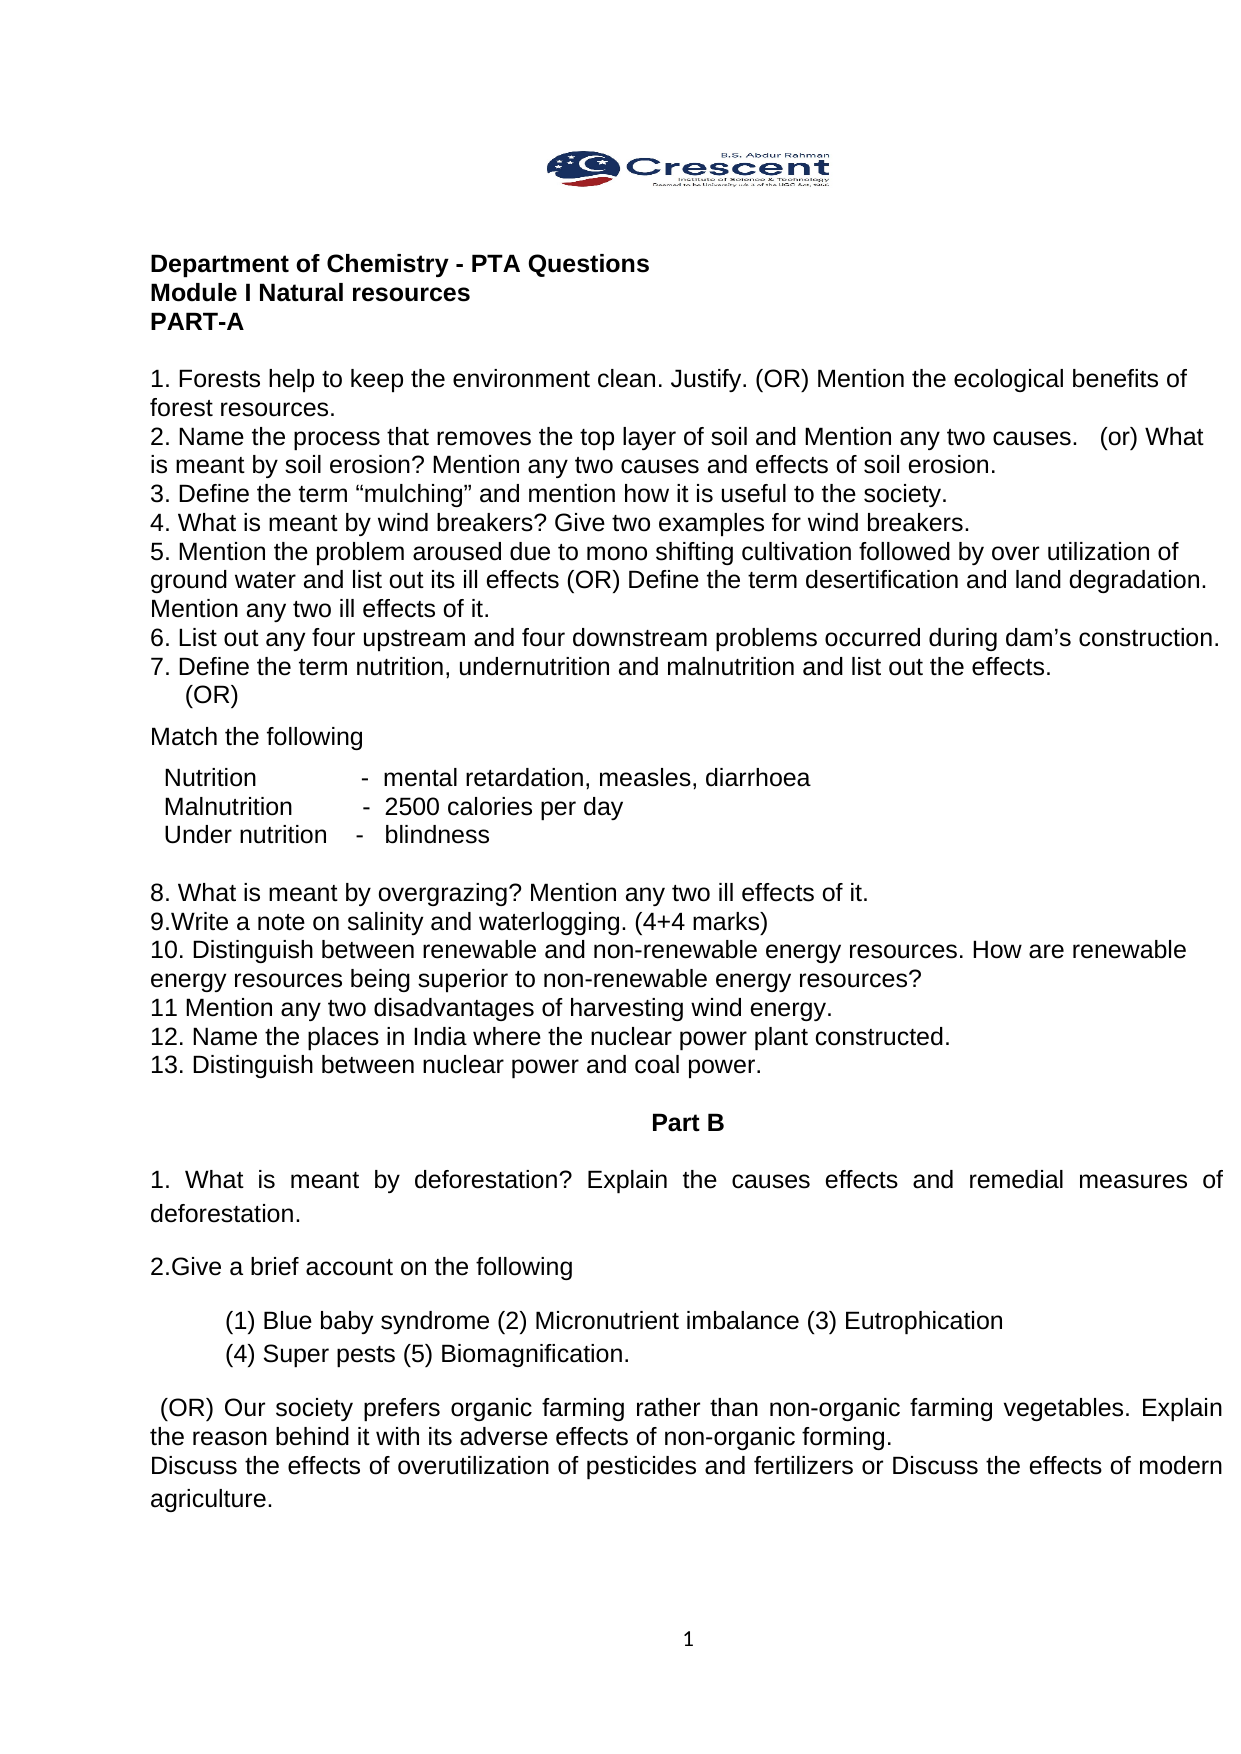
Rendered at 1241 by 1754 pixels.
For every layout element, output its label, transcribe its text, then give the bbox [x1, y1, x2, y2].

text Part B [150, 1108, 1226, 1137]
text 9.Write a note on salinity and waterlogging. (4+4 marks) [150, 907, 1226, 936]
text Malnutrition - 2500 calories per day [150, 792, 1226, 821]
text 3. Define the term “mulching” and mention how it is useful to the society. [150, 479, 1226, 508]
text 4. What is meant by wind breakers? Give two examples for wind breakers. [150, 508, 1226, 537]
text Under nutrition - blindness [150, 821, 1226, 849]
text 8. What is meant by overgrazing? Mention any two ill effects of it. [150, 878, 1226, 907]
list (4) Super pests (5) Biomagnification. [225, 1339, 1226, 1368]
text Module I Natural resources [150, 278, 1226, 307]
text (OR) [150, 681, 1226, 709]
text 10. Distinguish between renewable and non-renewable energy resources. How are renewable energy resources being superior to non-renewable energy resources? [150, 936, 1226, 993]
text 11 Mention any two disadvantages of harvesting wind energy. [150, 993, 1226, 1022]
text 2. Name the process that removes the top layer of soil and Mention any two causes. (or) What is meant by soil erosion? Mention any two causes and effects of soil erosion. [150, 422, 1226, 479]
text 7. Define the term nutrition, undernutrition and malnutrition and list out the effects. [150, 652, 1226, 681]
text PART-A [150, 307, 1226, 336]
list (1) Blue baby syndrome (2) Micronutrient imbalance (3) Eutrophication [225, 1306, 1226, 1335]
text 12. Name the places in India where the nuclear power plant constructed. [150, 1022, 1226, 1051]
text 13. Distinguish between nuclear power and coal power. [150, 1051, 1226, 1079]
text 1. What is meant by deforestation? Explain the causes effects and remedial measures of deforestation. [150, 1166, 1226, 1227]
text Match the following [150, 722, 1226, 751]
text (OR) Our society prefers organic farming rather than non-organic farming vegetables. Explain the reason behind it with its adverse effects of non-organic forming. [150, 1393, 1226, 1451]
text 6. List out any four upstream and four downstream problems occurred during dam’s construction. [150, 623, 1226, 652]
text Department of Chemistry - PTA Questions [150, 249, 1226, 278]
text 1. Forests help to keep the environment clean. Justify. (OR) Mention the ecological benefits of forest resources. [150, 364, 1226, 422]
text 2.Give a brief account on the following [150, 1252, 1226, 1281]
picture [541, 150, 835, 192]
text Discuss the effects of overutilization of pesticides and fertilizers or Discuss the effects of modern agriculture. [150, 1451, 1226, 1512]
text 5. Mention the problem aroused due to mono shifting cultivation followed by over utilization of ground water and list out its ill effects (OR) Define the term desertification and land degradation. Mention any two ill effects of it. [150, 537, 1226, 623]
text Nutrition - mental retardation, measles, diarrhoea [150, 763, 1226, 792]
